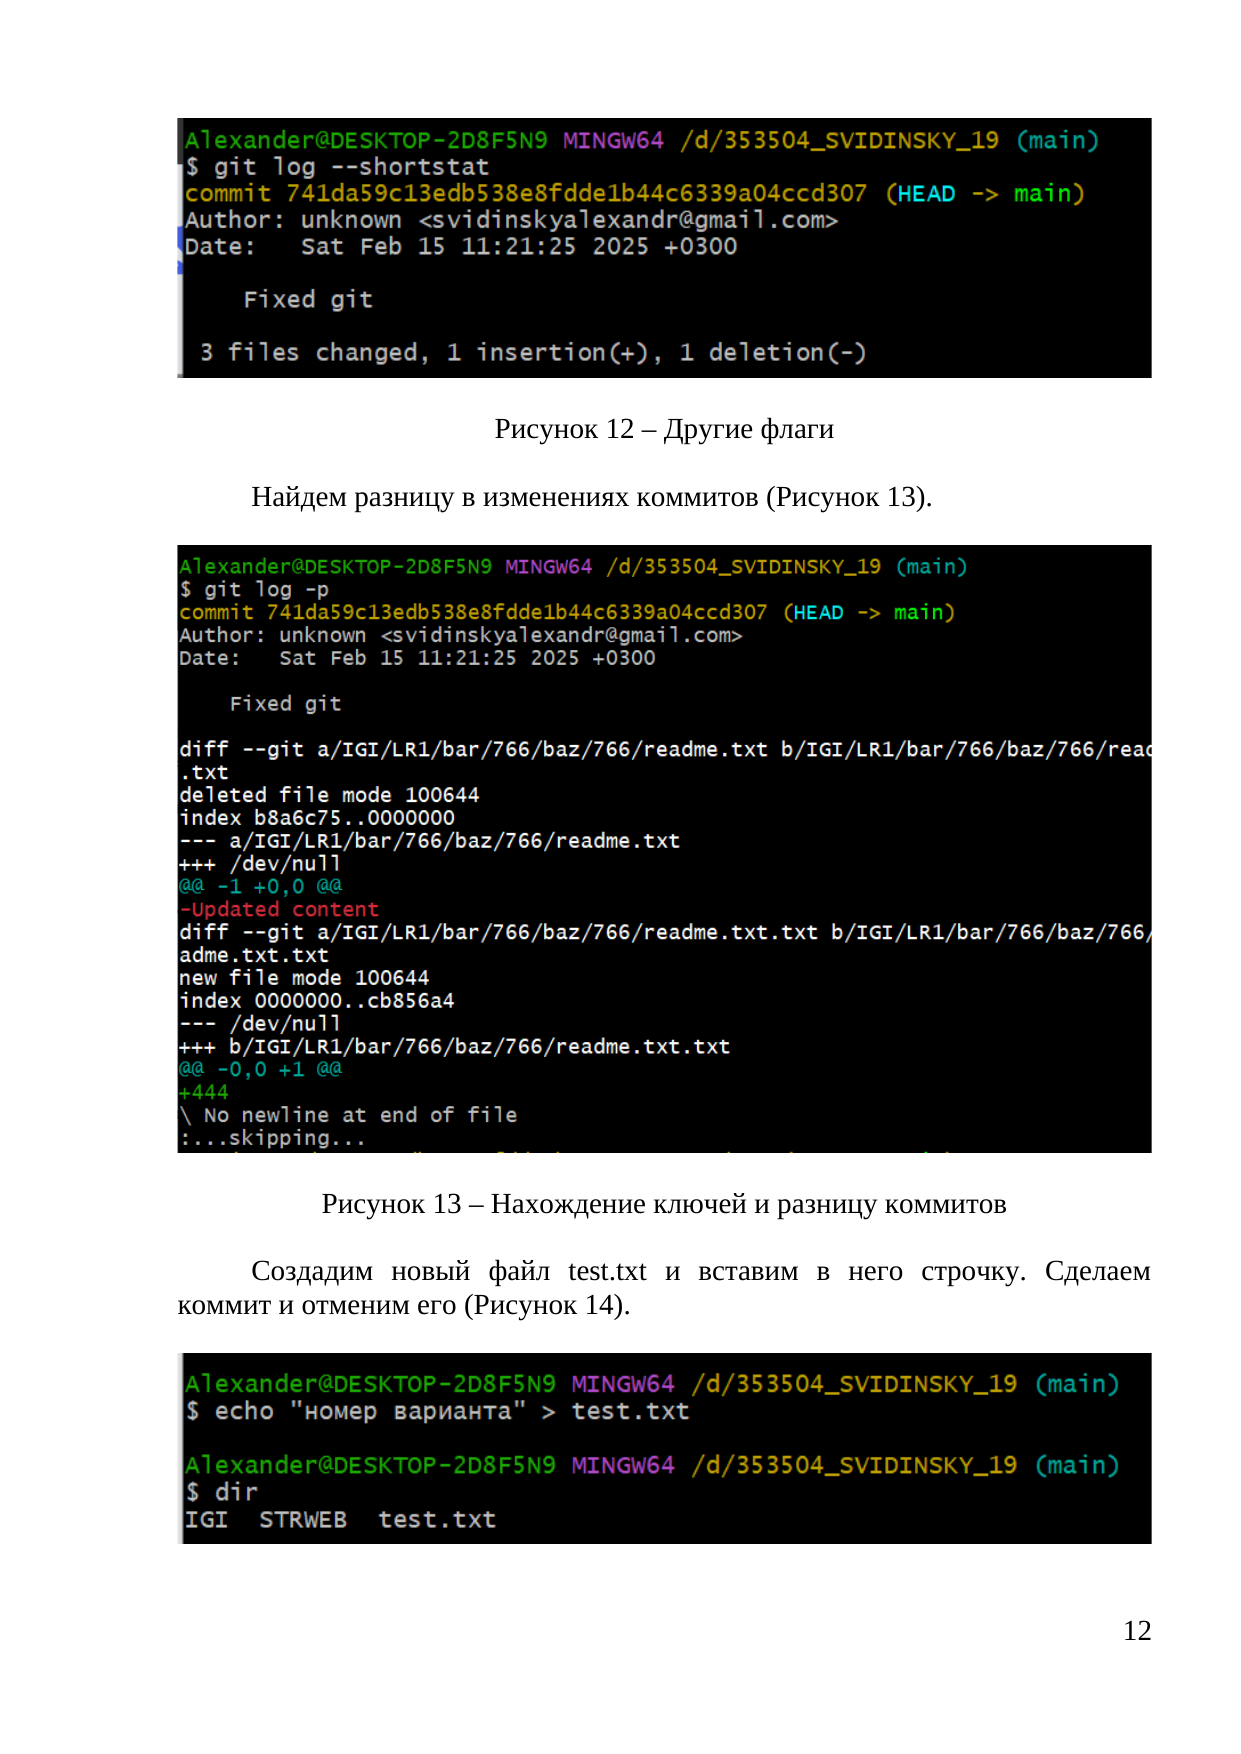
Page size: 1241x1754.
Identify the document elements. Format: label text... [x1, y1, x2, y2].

picture [177, 1353, 1152, 1544]
picture [177, 118, 1152, 378]
text Создадим новый файл test.txt и вставим в него строчку. Сделаем коммит и отменим его (Рисунок 14). [177, 1253, 1152, 1320]
text Рисунок 12 – Другие флаги [177, 412, 1152, 445]
text Рисунок 13 – Нахождение ключей и разницу коммитов [177, 1186, 1152, 1220]
text Найдем разницу в изменениях коммитов (Рисунок 13). [177, 479, 1152, 512]
picture [177, 545, 1152, 1153]
